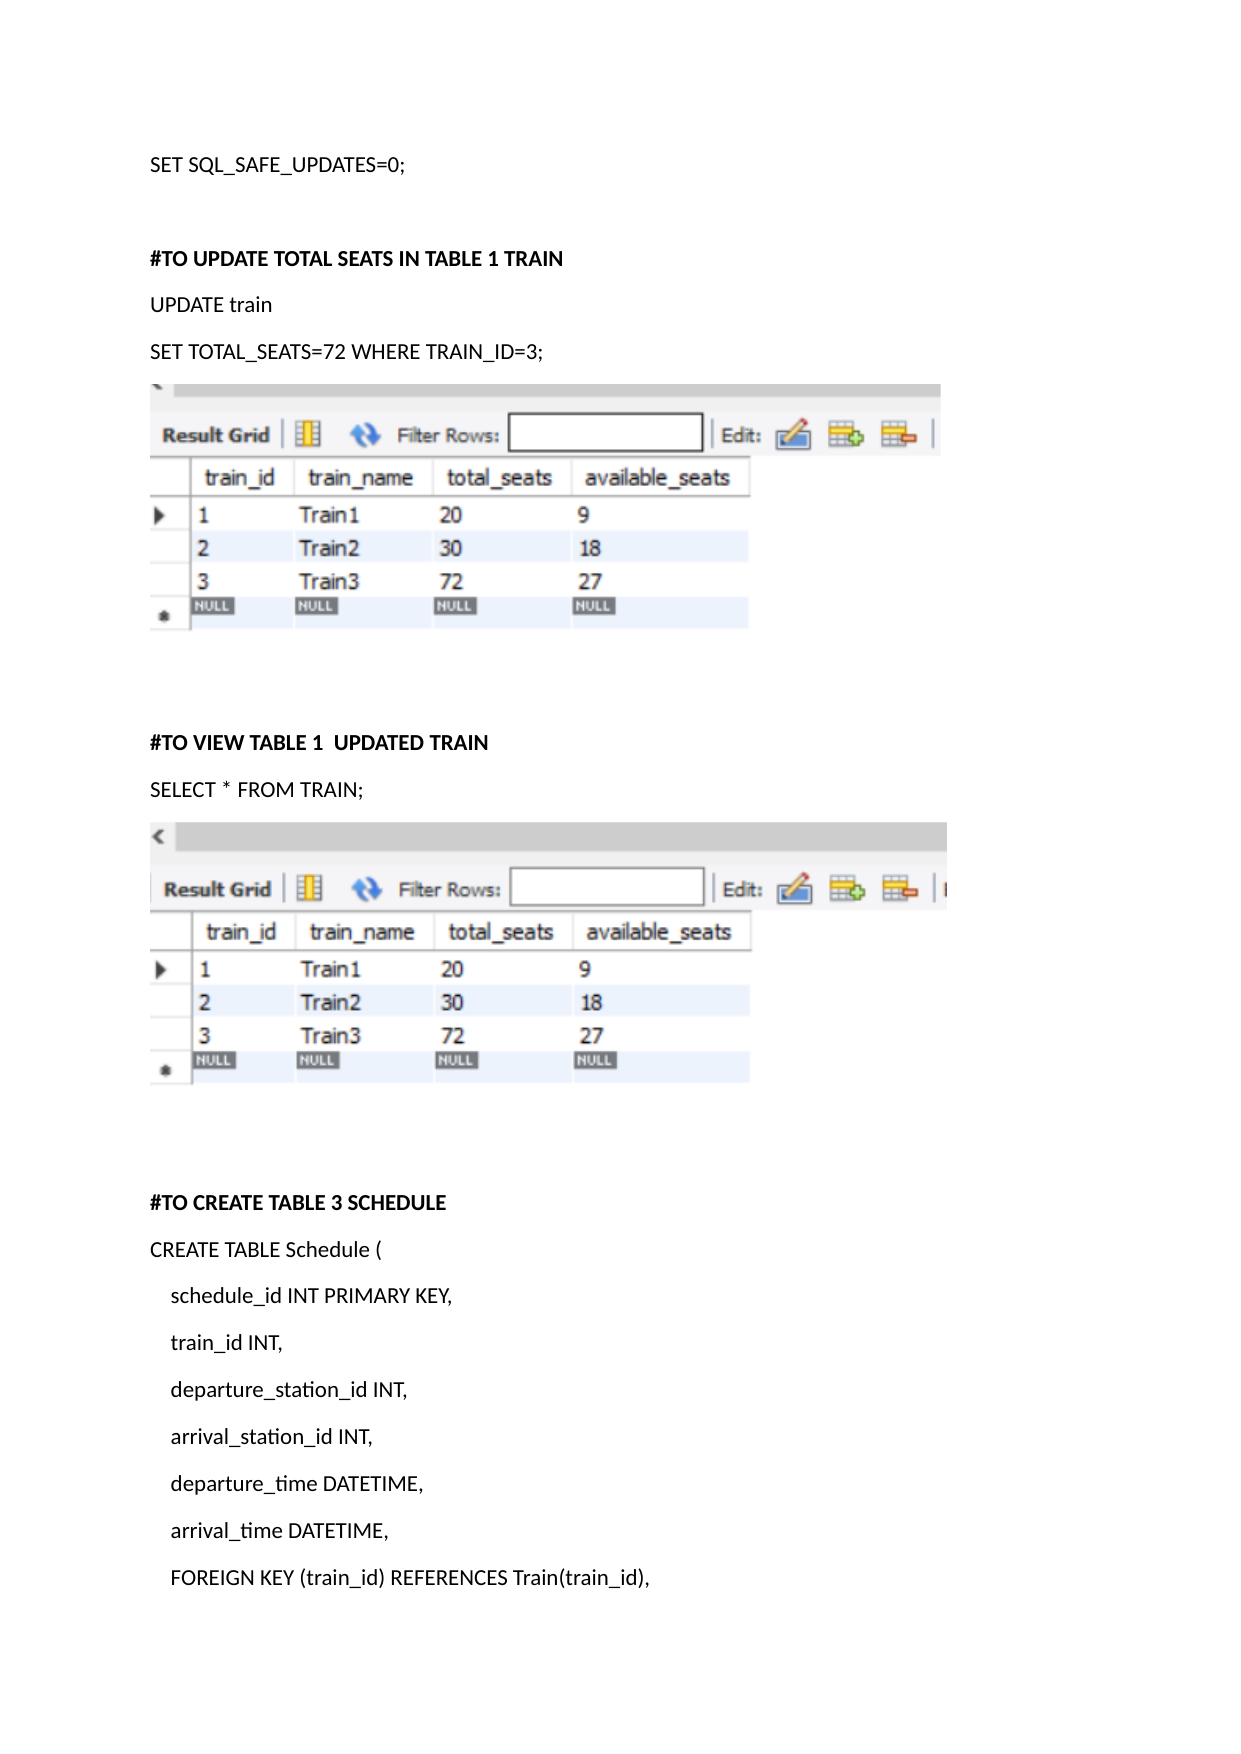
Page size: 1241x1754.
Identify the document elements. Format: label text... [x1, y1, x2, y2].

text #TO VIEW TABLE 1 UPDATED TRAIN [150, 728, 1090, 756]
text SELECT * FROM TRAIN; [150, 775, 1090, 803]
text departure_station_id INT, [150, 1375, 1090, 1403]
text arrival_time DATETIME, [150, 1516, 1090, 1544]
text UPDATE train [150, 291, 1090, 319]
text #TO CREATE TABLE 3 SCHEDULE [150, 1188, 1090, 1216]
picture [150, 822, 947, 1169]
text FOREIGN KEY (train_id) REFERENCES Train(train_id), [150, 1563, 1090, 1591]
text SET SQL_SAFE_UPDATES=0; [150, 150, 1090, 178]
text SET TOTAL_SEATS=72 WHERE TRAIN_ID=3; [150, 337, 1090, 366]
text #TO UPDATE TOTAL SEATS IN TABLE 1 TRAIN [150, 244, 1090, 272]
text train_id INT, [150, 1328, 1090, 1356]
text arrival_station_id INT, [150, 1422, 1090, 1450]
picture [150, 384, 941, 710]
text departure_time DATETIME, [150, 1469, 1090, 1497]
text CREATE TABLE Schedule ( [150, 1235, 1090, 1263]
text schedule_id INT PRIMARY KEY, [150, 1282, 1090, 1309]
